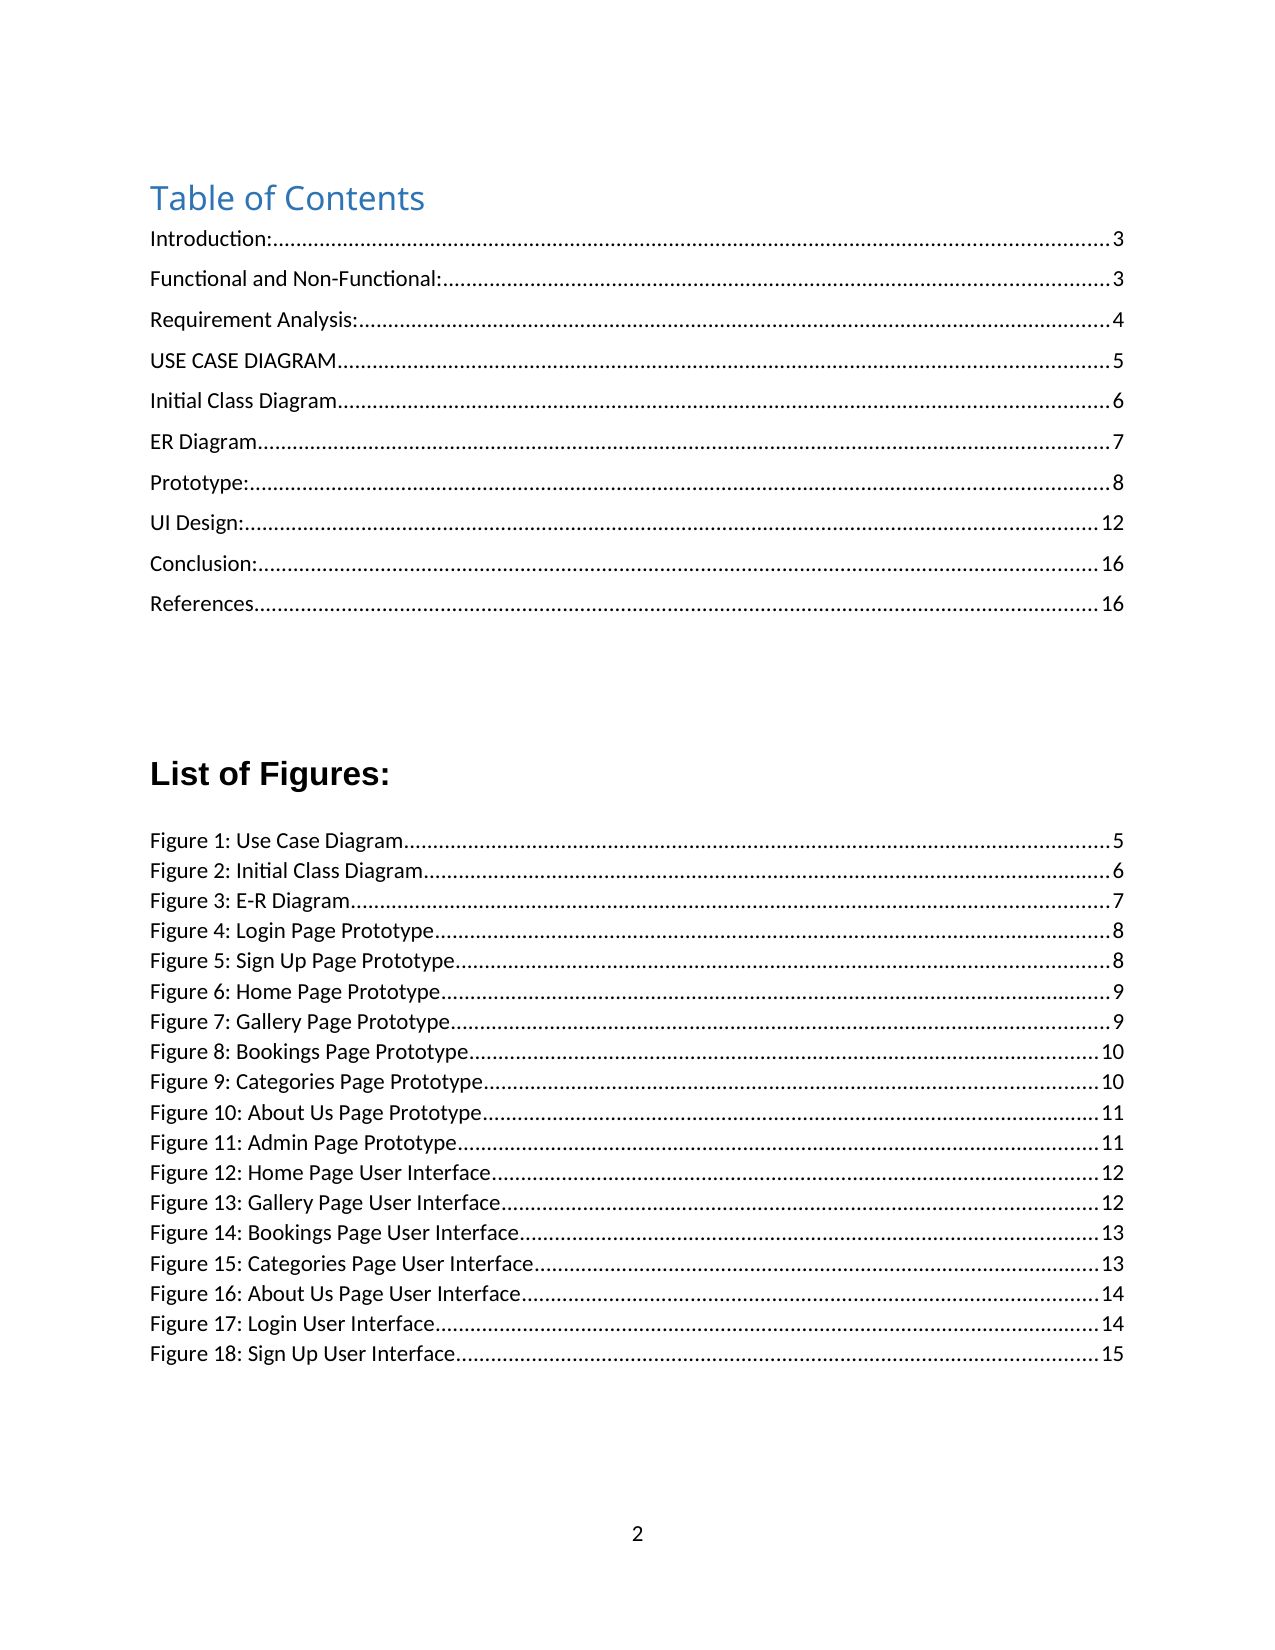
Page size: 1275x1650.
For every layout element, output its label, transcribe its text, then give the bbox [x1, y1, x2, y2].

text List of Figures: [150, 754, 1125, 793]
text Figure 1: Use Case Diagram 5 [150, 826, 1125, 854]
text Figure 17: Login User Interface 14 [150, 1309, 1125, 1337]
text Figure 13: Gallery Page User Interface 12 [150, 1188, 1125, 1216]
text Figure 9: Categories Page Prototype 10 [150, 1067, 1125, 1096]
text Figure 4: Login Page Prototype 8 [150, 916, 1125, 944]
text Figure 5: Sign Up Page Prototype 8 [150, 947, 1125, 975]
text Figure 11: Admin Page Prototype 11 [150, 1128, 1125, 1156]
text Figure 8: Bookings Page Prototype 10 [150, 1037, 1125, 1065]
text Figure 10: About Us Page Prototype 11 [150, 1098, 1125, 1126]
text Figure 15: Categories Page User Interface 13 [150, 1249, 1125, 1277]
text Figure 2: Initial Class Diagram 6 [150, 856, 1125, 884]
text Figure 12: Home Page User Interface 12 [150, 1158, 1125, 1186]
text Figure 14: Bookings Page User Interface 13 [150, 1218, 1125, 1247]
text Figure 16: About Us Page User Interface 14 [150, 1279, 1125, 1307]
text Figure 6: Home Page Prototype 9 [150, 977, 1125, 1005]
text Figure 7: Gallery Page Prototype 9 [150, 1007, 1125, 1035]
text Figure 18: Sign Up User Interface 15 [150, 1339, 1125, 1367]
text Figure 3: E-R Diagram 7 [150, 886, 1125, 914]
